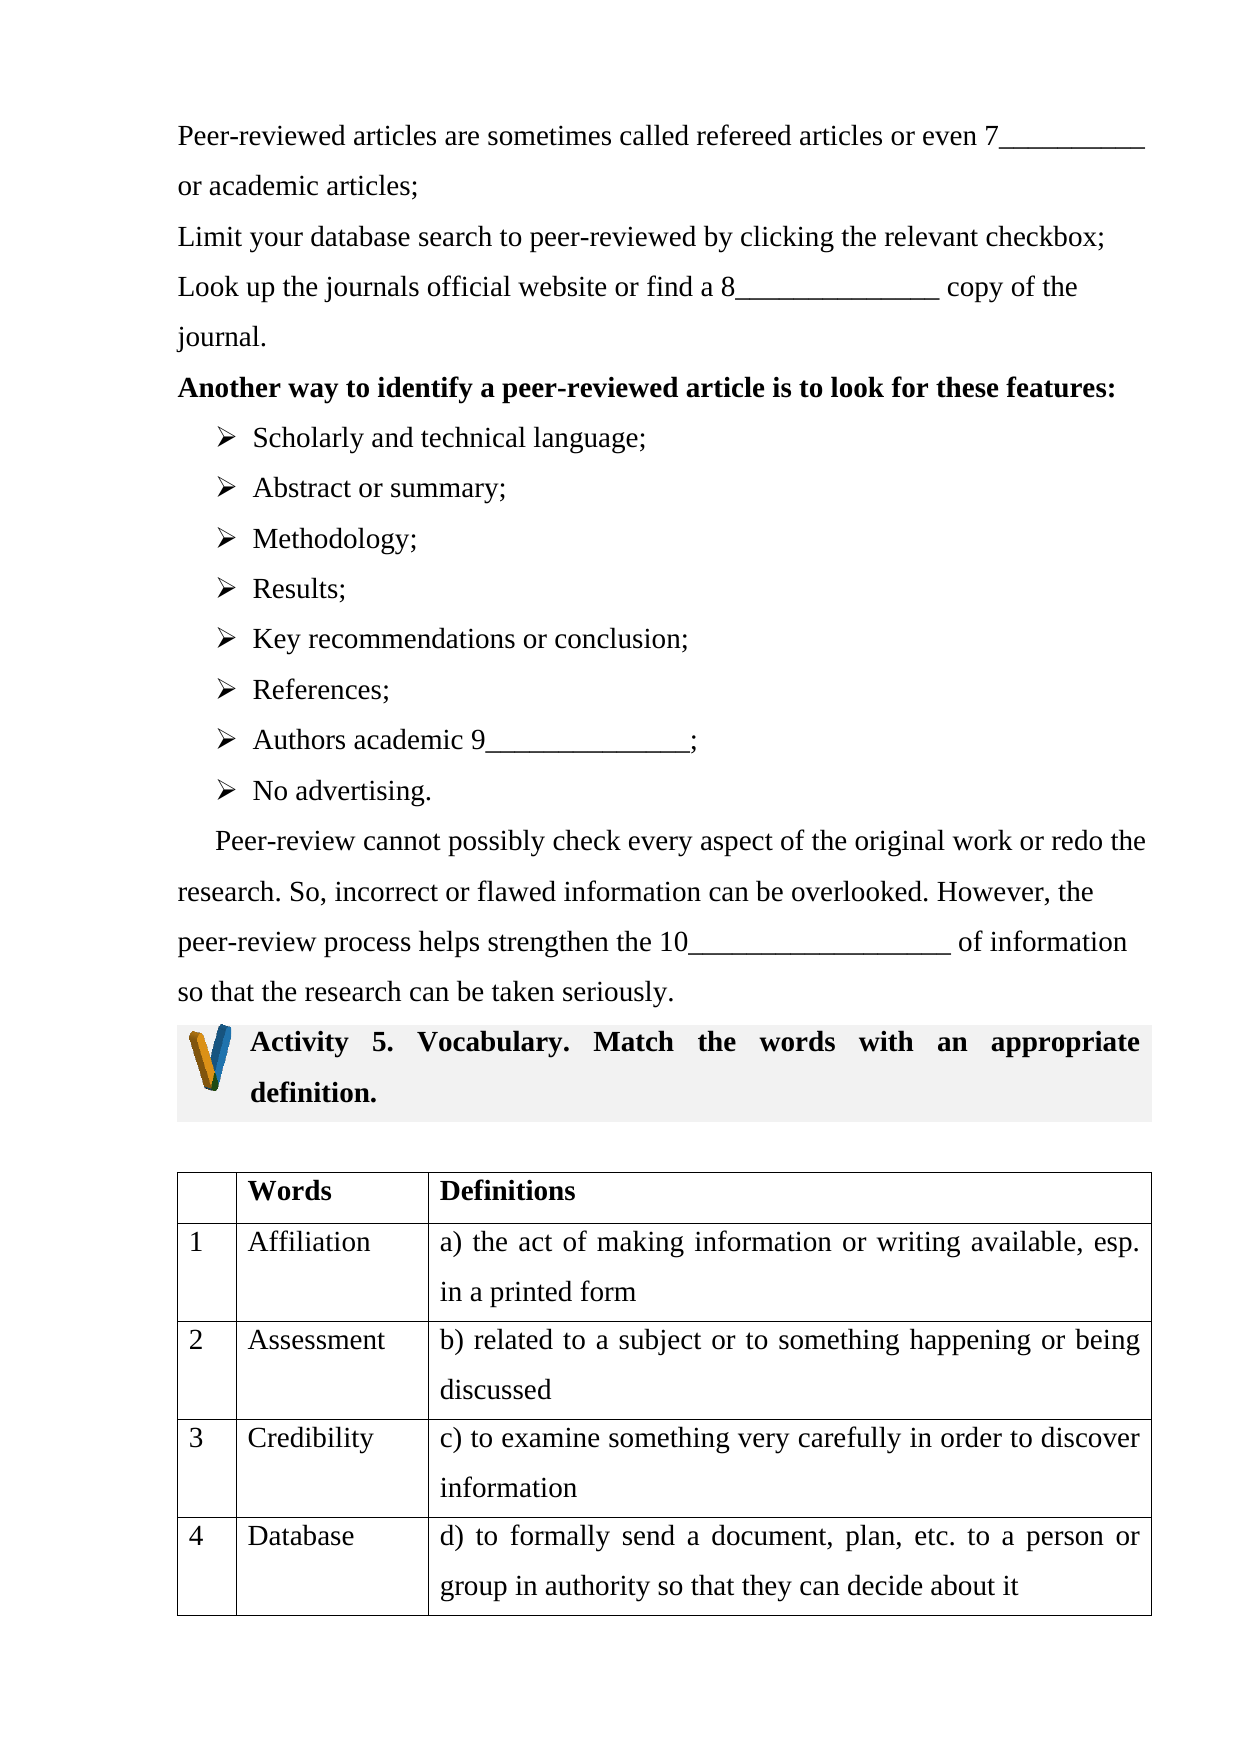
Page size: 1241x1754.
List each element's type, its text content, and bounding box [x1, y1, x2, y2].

table_cell 1 [178, 1224, 236, 1321]
list Key recommendations or conclusion; [215, 622, 1152, 655]
text Look up the journals official website or find a 8______________ copy of the journal. [177, 269, 1152, 353]
table_header Activity 5. Vocabulary. Match the words with an appropriate definition. [177, 1025, 1152, 1122]
table_header [178, 1173, 236, 1223]
text Another way to identify a peer-reviewed article is to look for these features: [177, 370, 1152, 403]
table_cell Assessment [237, 1322, 428, 1419]
text Peer-reviewed articles are sometimes called refereed articles or even 7__________ or academic articles; [177, 118, 1152, 202]
table_cell a) the act of making information or writing available, esp. in a printed form [429, 1224, 1151, 1321]
table_cell Affiliation [237, 1224, 428, 1321]
list References; [215, 672, 1152, 706]
list Scholarly and technical language; [215, 420, 1152, 454]
table_cell Credibility [237, 1420, 428, 1517]
table_cell b) related to a subject or to something happening or being discussed [429, 1322, 1151, 1419]
table_cell c) to examine something very carefully in order to discover information [429, 1420, 1151, 1517]
list No advertising. [215, 773, 1152, 807]
list Results; [215, 571, 1152, 605]
text Peer-review cannot possibly check every aspect of the original work or redo the research. So, incorrect or flawed information can be overlooked. However, the peer-review process helps strengthen the 10__________________ of information so that the research can be taken seriously. [177, 823, 1152, 1008]
table_cell 2 [178, 1322, 236, 1419]
list Methodology; [215, 521, 1152, 554]
table_cell d) to formally send a document, plan, etc. to a person or group in authority so that they can decide about it [429, 1518, 1151, 1615]
picture [189, 1024, 232, 1091]
table_cell 4 [178, 1518, 236, 1615]
table_cell 3 [178, 1420, 236, 1517]
table_header Words [237, 1173, 428, 1223]
table_header Definitions [429, 1173, 1151, 1223]
list Authors academic 9______________; [215, 722, 1152, 756]
table_cell Database [237, 1518, 428, 1615]
text Limit your database search to peer-reviewed by clicking the relevant checkbox; [177, 219, 1152, 252]
list Abstract or summary; [215, 470, 1152, 504]
